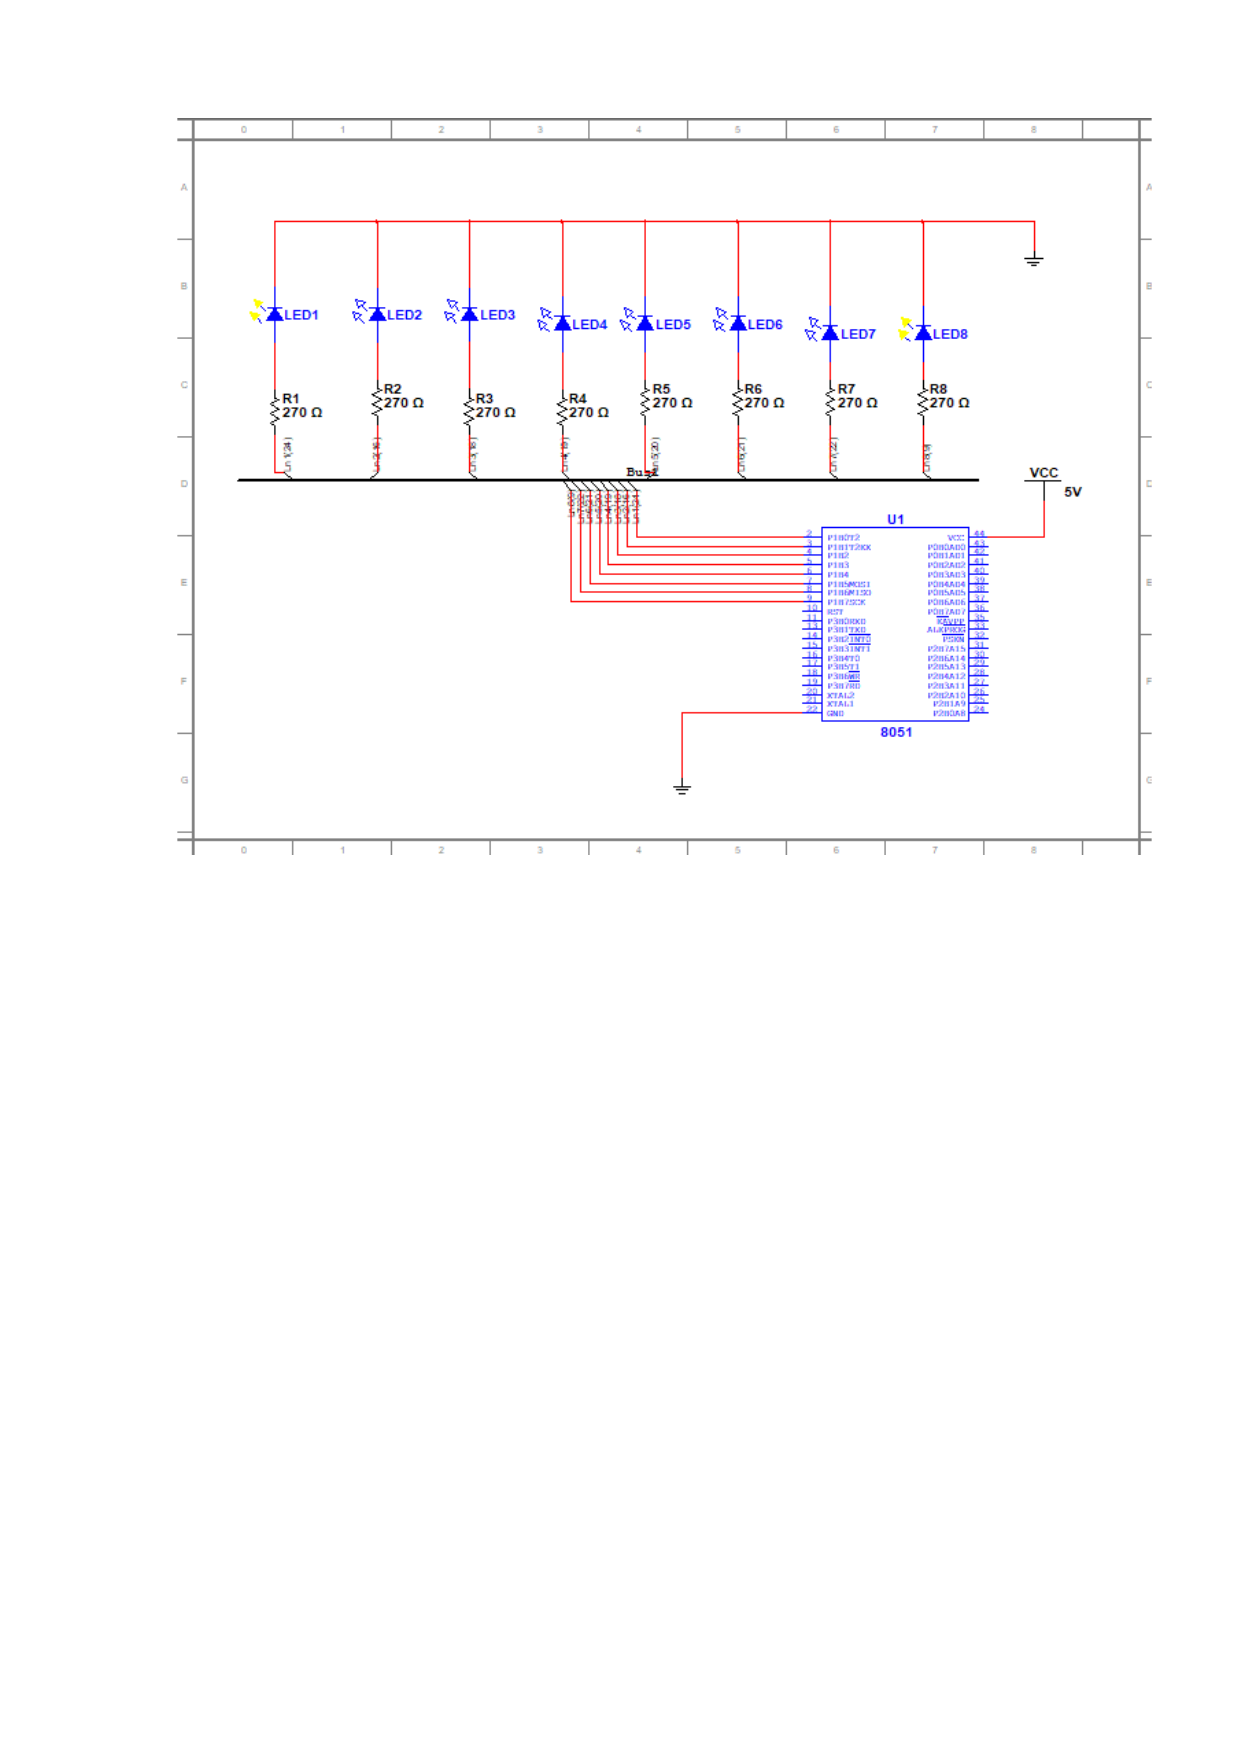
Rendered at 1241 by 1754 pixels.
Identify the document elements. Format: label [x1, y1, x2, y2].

picture [177, 118, 1152, 855]
